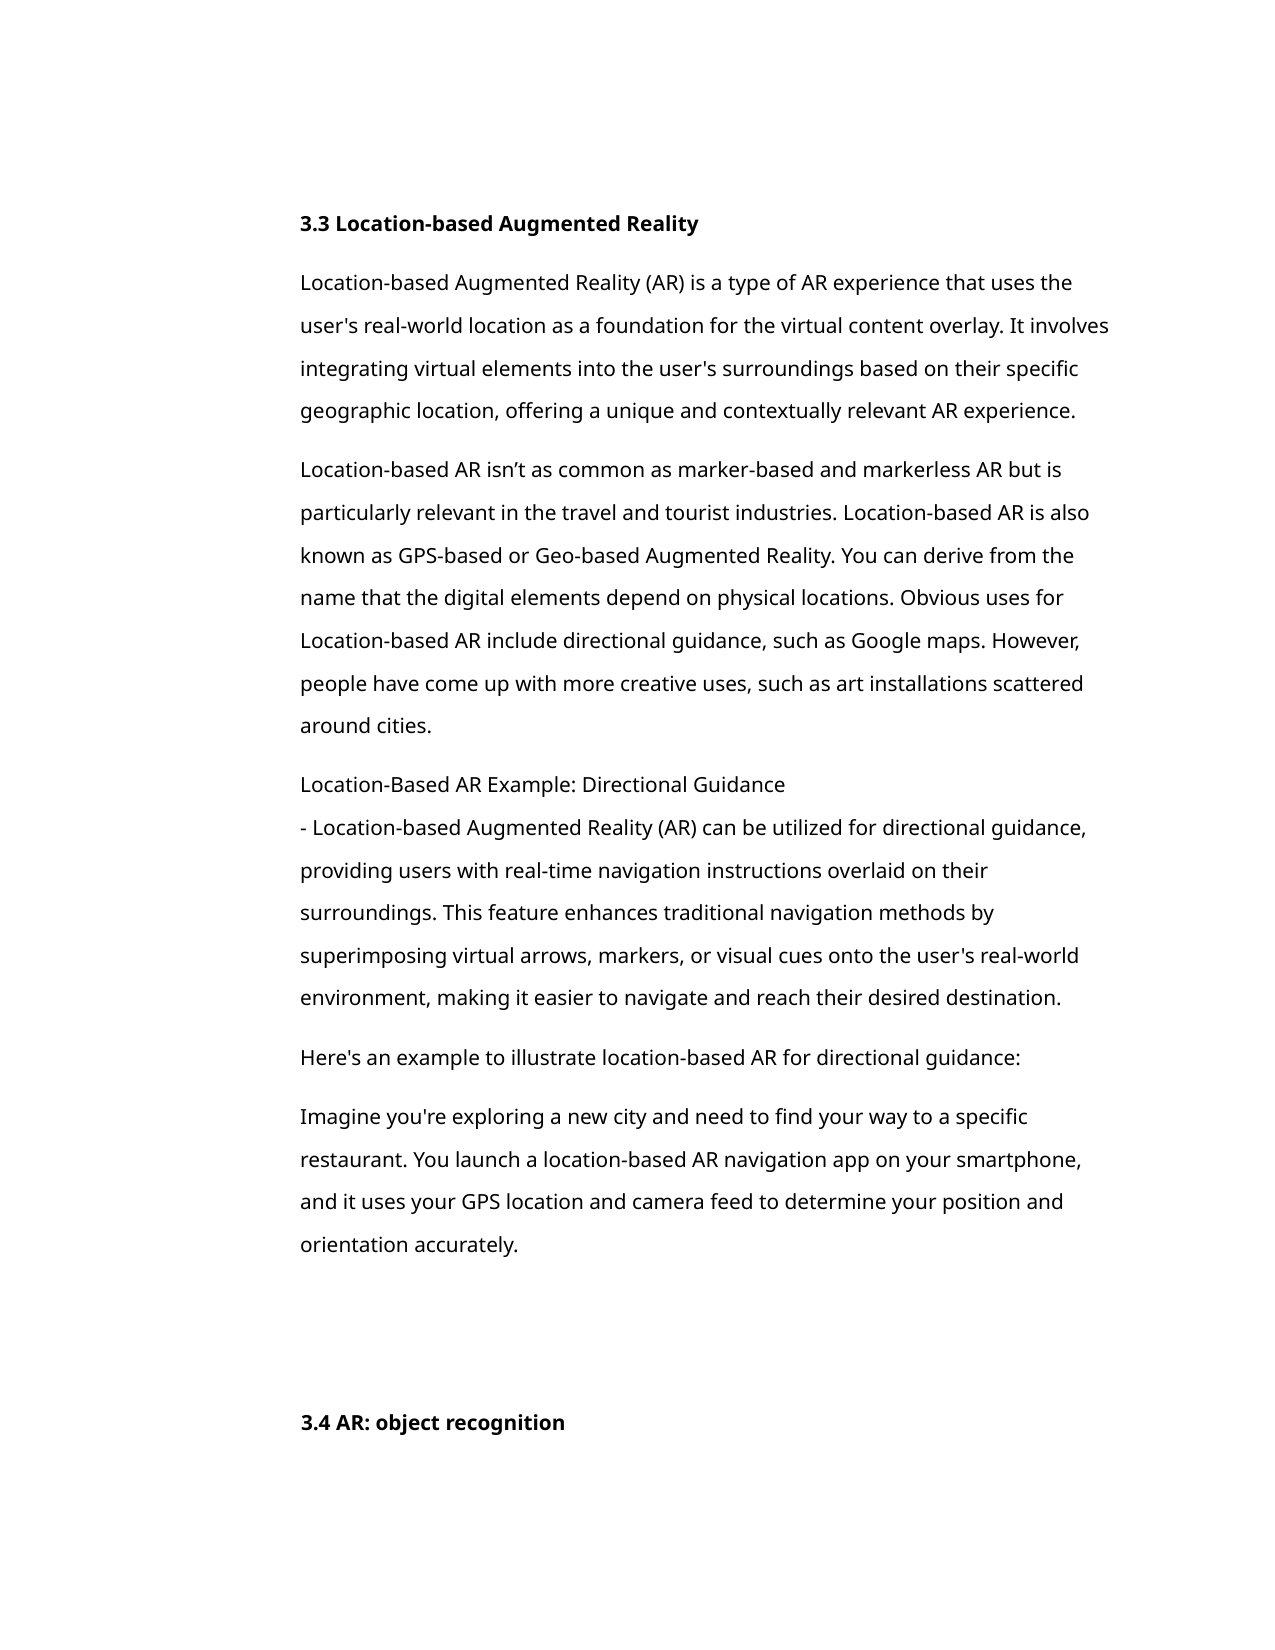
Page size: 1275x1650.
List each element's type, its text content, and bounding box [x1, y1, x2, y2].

text Here's an example to illustrate location-based AR for directional guidance: [300, 1043, 1125, 1071]
text 3.4 AR: object recognition [225, 1408, 1125, 1436]
text Imagine you're exploring a new city and need to find your way to a specific restaurant. You launch a location-based AR navigation app on your smartphone, and it uses your GPS location and camera feed to determine your position and orientation accurately. [300, 1102, 1125, 1258]
text Location-based AR isn’t as common as marker-based and markerless AR but is particularly relevant in the travel and tourist industries. Location-based AR is also known as GPS-based or Geo-based Augmented Reality. You can derive from the name that the digital elements depend on physical locations. Obvious uses for Location-based AR include directional guidance, such as Google maps. However, people have come up with more creative uses, such as art installations scattered around cities. [300, 456, 1125, 740]
text Location-based Augmented Reality (AR) is a type of AR experience that uses the user's real-world location as a foundation for the virtual content overlay. It involves integrating virtual elements into the user's surroundings based on their specific geographic location, offering a unique and contextually relevant AR experience. [300, 268, 1125, 425]
text Location-Based AR Example: Directional Guidance - Location-based Augmented Reality (AR) can be utilized for directional guidance, providing users with real-time navigation instructions overlaid on their surroundings. This feature enhances traditional navigation methods by superimposing virtual arrows, markers, or visual cues onto the user's real-world environment, making it easier to navigate and reach their desired destination. [300, 771, 1125, 1012]
text 3.3 Location-based Augmented Reality [225, 209, 1125, 238]
